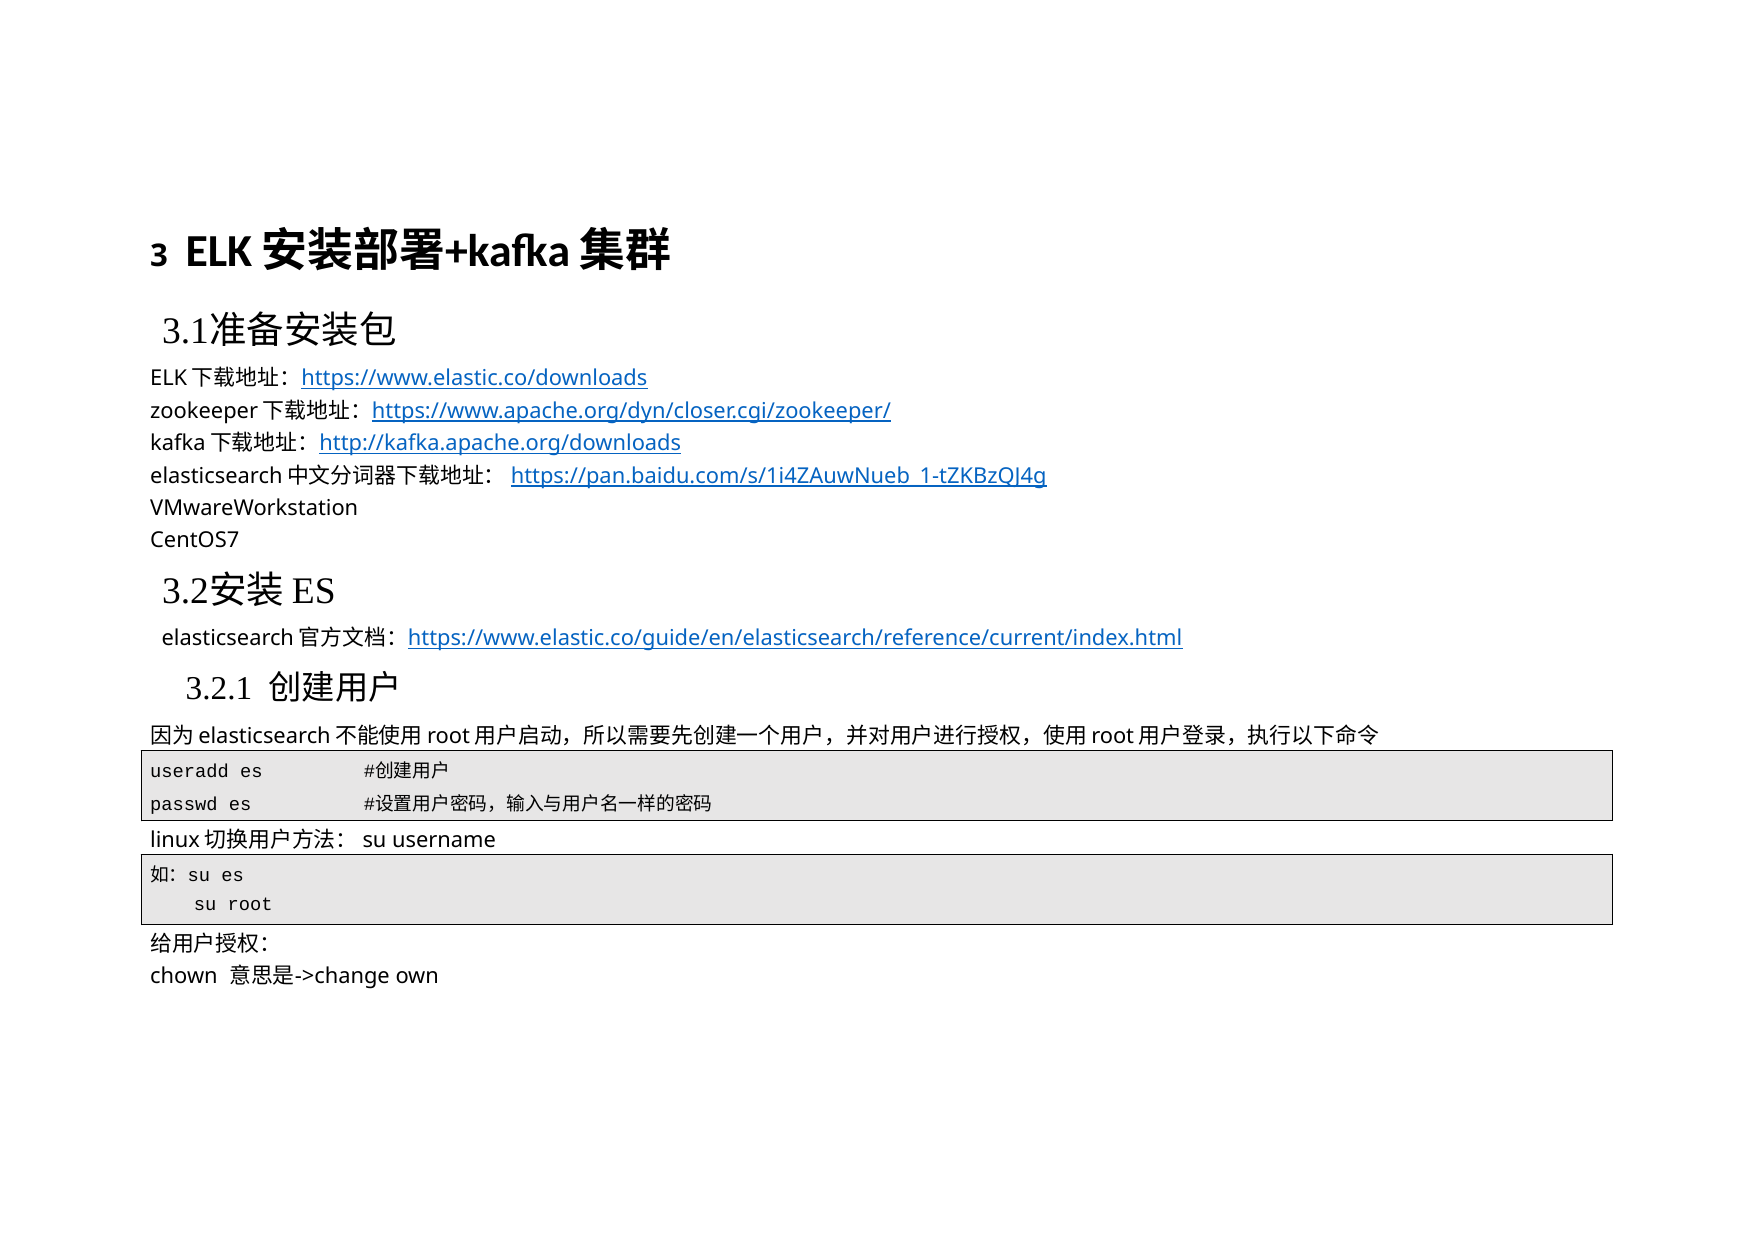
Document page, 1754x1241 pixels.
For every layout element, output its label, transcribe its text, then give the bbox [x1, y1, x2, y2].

text elasticsearch官方文档：https://www.elastic.co/guide/en/elasticsearch/reference/current/index.html [150, 620, 1604, 653]
text 因为elasticsearch不能使用root用户启动，所以需要先创建一个用户，并对用户进行授权，使用root用户登录，执行以下命令 [150, 718, 1604, 750]
text 如：su es [142, 855, 1612, 886]
text ELK下载地址：https://www.elastic.co/downloads [150, 360, 1604, 393]
subtitle ELK安装部署+kafka集群 [150, 198, 1604, 295]
subtitle 安装ES [162, 555, 1604, 620]
text 给用户授权： [150, 925, 1604, 958]
text kafka下载地址：http://kafka.apache.org/downloads [150, 425, 1604, 458]
subtitle 准备安装包 [162, 295, 1604, 360]
text chown 意思是->change own [150, 958, 1604, 990]
text VMwareWorkstation [150, 490, 1604, 523]
text CentOS7 [150, 523, 1604, 555]
text elasticsearch中文分词器下载地址： https://pan.baidu.com/s/1i4ZAuwNueb_1-tZKBzQJ4g [150, 458, 1604, 490]
text useradd es #创建用户 [142, 751, 1612, 783]
subtitle 创建用户 [185, 653, 1604, 718]
text linux切换用户方法： su username [150, 821, 1604, 854]
text passwd es #设置用户密码，输入与用户名一样的密码 [142, 783, 1612, 820]
text zookeeper下载地址：https://www.apache.org/dyn/closer.cgi/zookeeper/ [150, 393, 1604, 425]
text su root [142, 886, 1612, 924]
